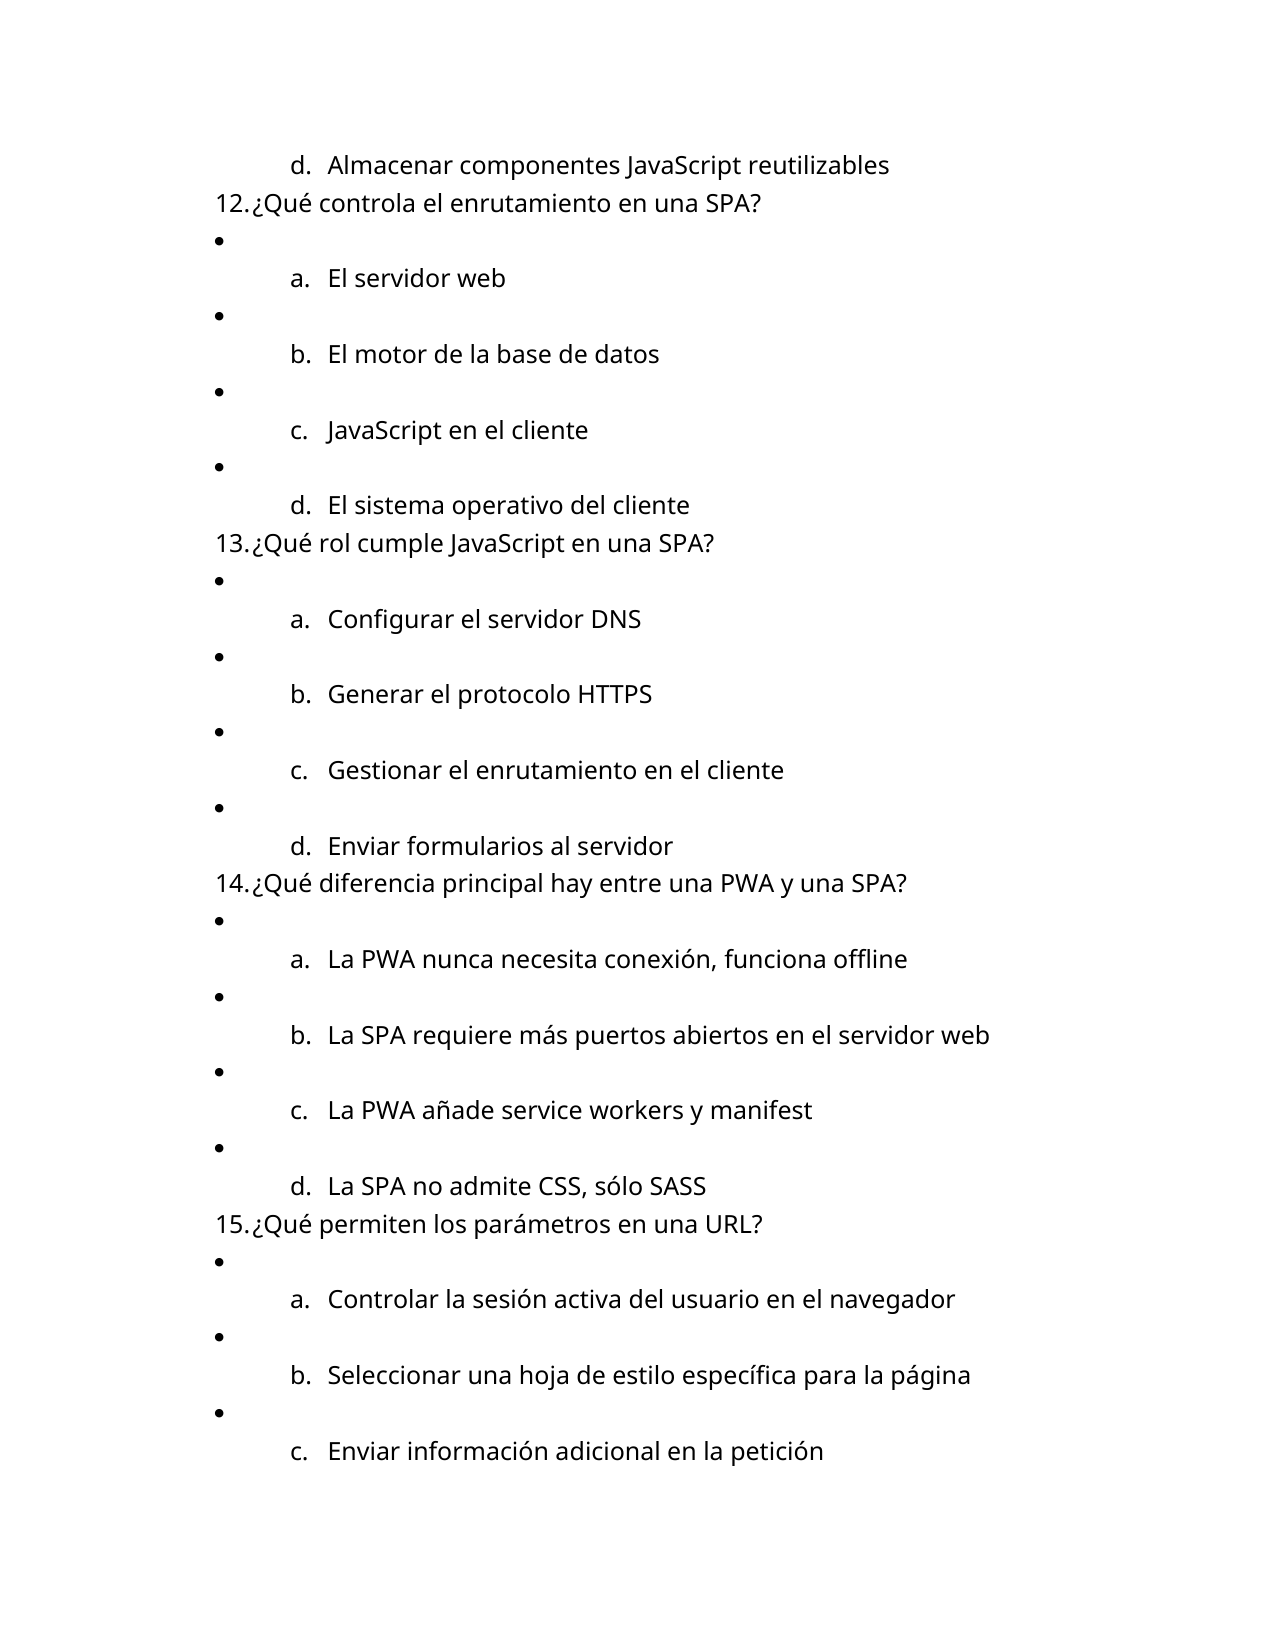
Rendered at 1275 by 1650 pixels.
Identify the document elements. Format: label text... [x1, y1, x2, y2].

list La PWA añade service workers y manifest [290, 1093, 1098, 1127]
list La SPA no admite CSS, sólo SASS [290, 1168, 1098, 1203]
list Gestionar el enrutamiento en el cliente [290, 753, 1098, 787]
list ¿Qué rol cumple JavaScript en una SPA? [215, 526, 1098, 560]
list ¿Qué permiten los parámetros en una URL? [215, 1206, 1098, 1240]
list La SPA requiere más puertos abiertos en el servidor web [290, 1017, 1098, 1051]
list Generar el protocolo HTTPS [290, 677, 1098, 711]
list El motor de la base de datos [290, 337, 1098, 371]
list Enviar formularios al servidor [290, 828, 1098, 862]
list La PWA nunca necesita conexión, funciona offline [290, 942, 1098, 976]
list JavaScript en el cliente [290, 412, 1098, 446]
list ¿Qué controla el enrutamiento en una SPA? [215, 185, 1098, 219]
list Configurar el servidor DNS [290, 601, 1098, 635]
list El servidor web [290, 261, 1098, 295]
list ¿Qué diferencia principal hay entre una PWA y una SPA? [215, 866, 1098, 900]
list Controlar la sesión activa del usuario en el navegador [290, 1282, 1098, 1316]
list Seleccionar una hoja de estilo específica para la página [290, 1358, 1098, 1392]
list Almacenar componentes JavaScript reutilizables [290, 148, 1098, 182]
list El sistema operativo del cliente [290, 488, 1098, 522]
list Enviar información adicional en la petición [290, 1433, 1098, 1467]
